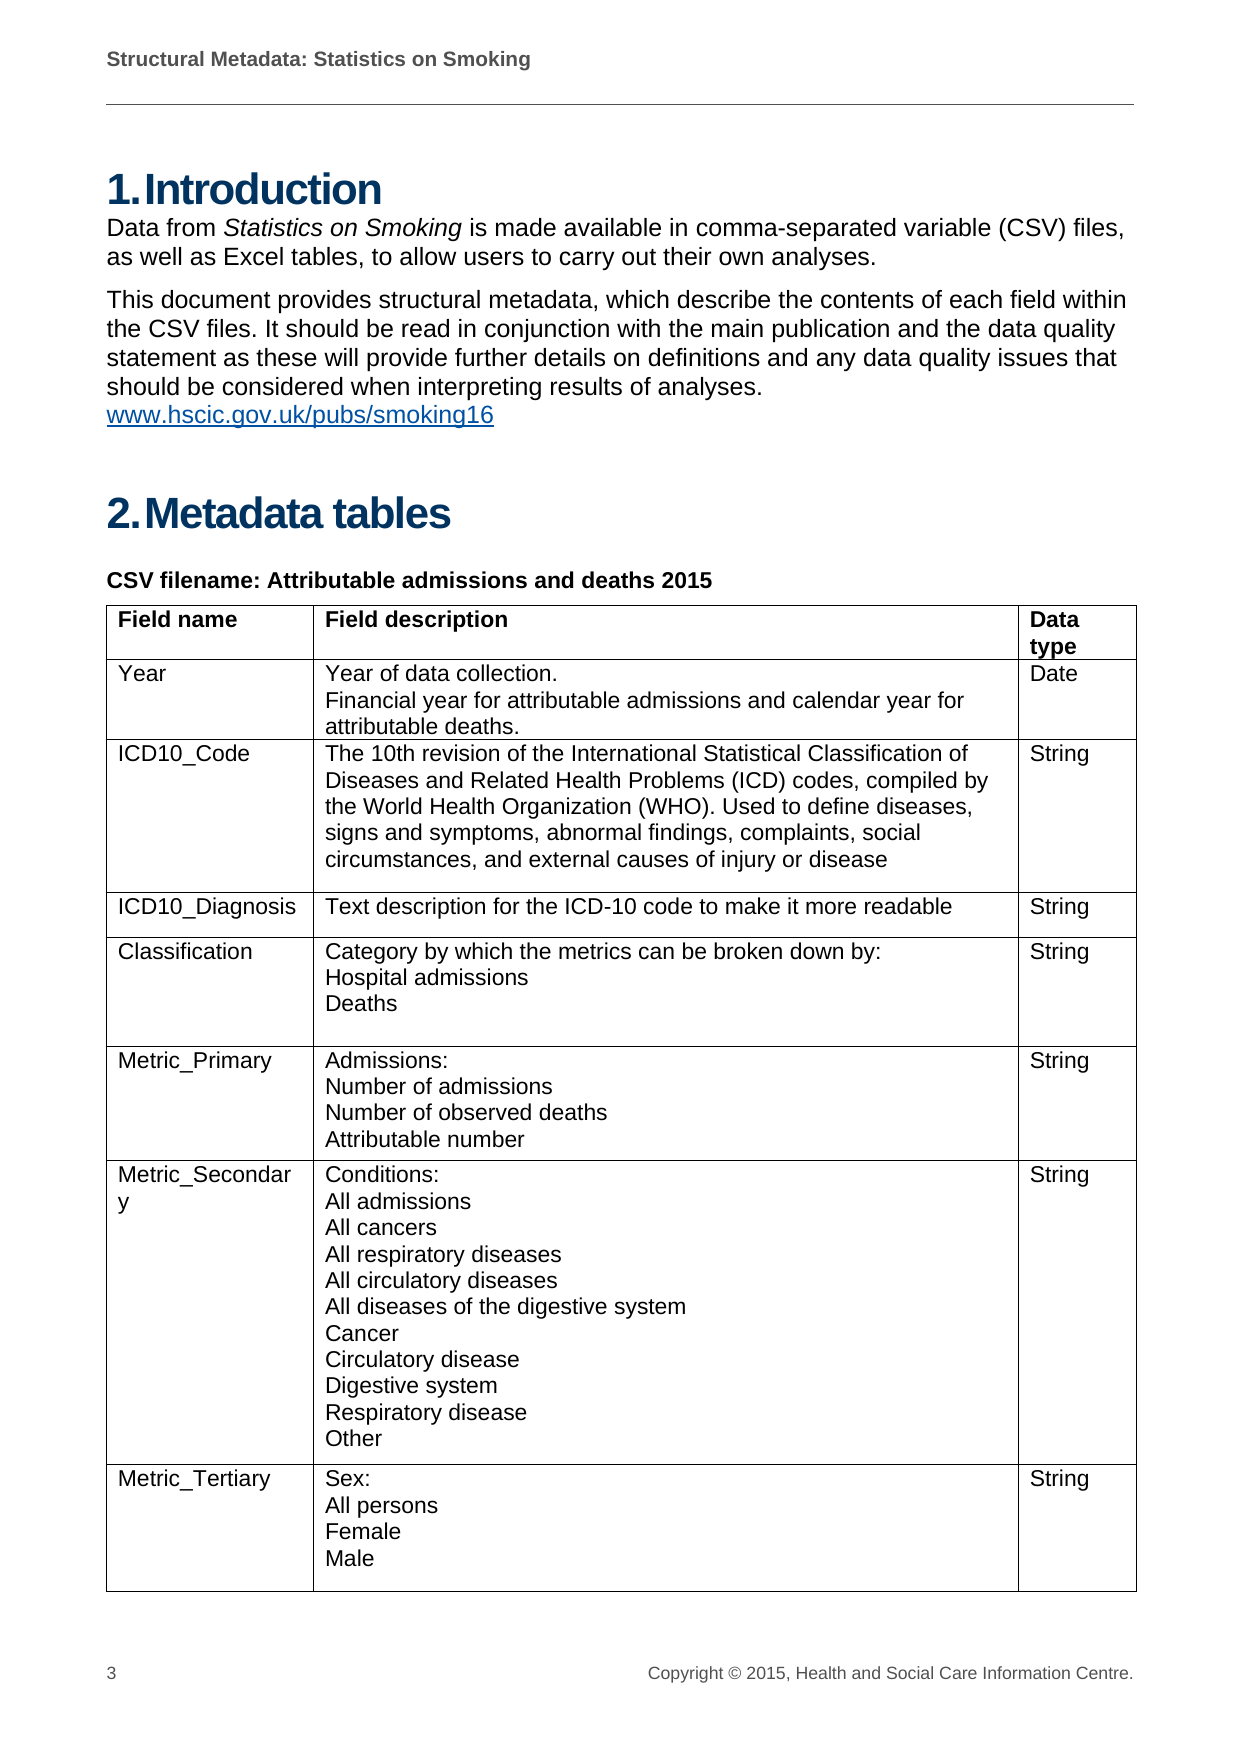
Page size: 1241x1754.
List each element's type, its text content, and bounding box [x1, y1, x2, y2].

table_cell String [1019, 1047, 1136, 1160]
table_cell Metric_Primary [107, 1047, 313, 1160]
table_cell Year [107, 660, 313, 739]
table_cell String [1019, 740, 1136, 892]
table_cell Metric_Secondary [107, 1161, 313, 1464]
table_cell Date [1019, 660, 1136, 739]
table_header Data type [1019, 606, 1136, 659]
subtitle Introduction [106, 163, 1134, 213]
table_cell Text description for the ICD-10 code to make it more readable [314, 893, 1018, 937]
table_cell String [1019, 1465, 1136, 1591]
table_cell ICD10_Diagnosis [107, 893, 313, 937]
table_cell String [1019, 893, 1136, 937]
text This document provides structural metadata, which describe the contents of each field within the CSV files. It should be read in conjunction with the main publication and the data quality statement as these will provide further details on definitions and any data quality issues that should be considered when interpreting results of analyses. www.hscic.gov.uk/pubs/smoking16 [106, 285, 1134, 429]
table_cell Category by which the metrics can be broken down by: Hospital admissions Deaths [314, 938, 1018, 1046]
table_header Field description [314, 606, 1018, 659]
table_cell String [1019, 1161, 1136, 1464]
table_cell The 10th revision of the International Statistical Classification of Diseases and Related Health Problems (ICD) codes, compiled by the World Health Organization (WHO). Used to define diseases, signs and symptoms, abnormal findings, complaints, social circumstances, and external causes of injury or disease [314, 740, 1018, 892]
table_cell Admissions: Number of admissions Number of observed deaths Attributable number [314, 1047, 1018, 1160]
table_cell Year of data collection. Financial year for attributable admissions and calendar year for attributable deaths. [314, 660, 1018, 739]
subtitle Metadata tables [106, 487, 1134, 537]
table_cell Conditions: All admissions All cancers All respiratory diseases All circulatory diseases All diseases of the digestive system Cancer Circulatory disease Digestive system Respiratory disease Other [314, 1161, 1018, 1464]
table_header Field name [107, 606, 313, 659]
text CSV filename: Attributable admissions and deaths 2015 [106, 567, 1134, 593]
table_cell Sex: All persons Female Male [314, 1465, 1018, 1591]
table_cell Classification [107, 938, 313, 1046]
table_cell String [1019, 938, 1136, 1046]
table_cell ICD10_Code [107, 740, 313, 892]
text Data from Statistics on Smoking is made available in comma-separated variable (CSV) files, as well as Excel tables, to allow users to carry out their own analyses. [106, 213, 1134, 271]
table_cell Metric_Tertiary [107, 1465, 313, 1591]
